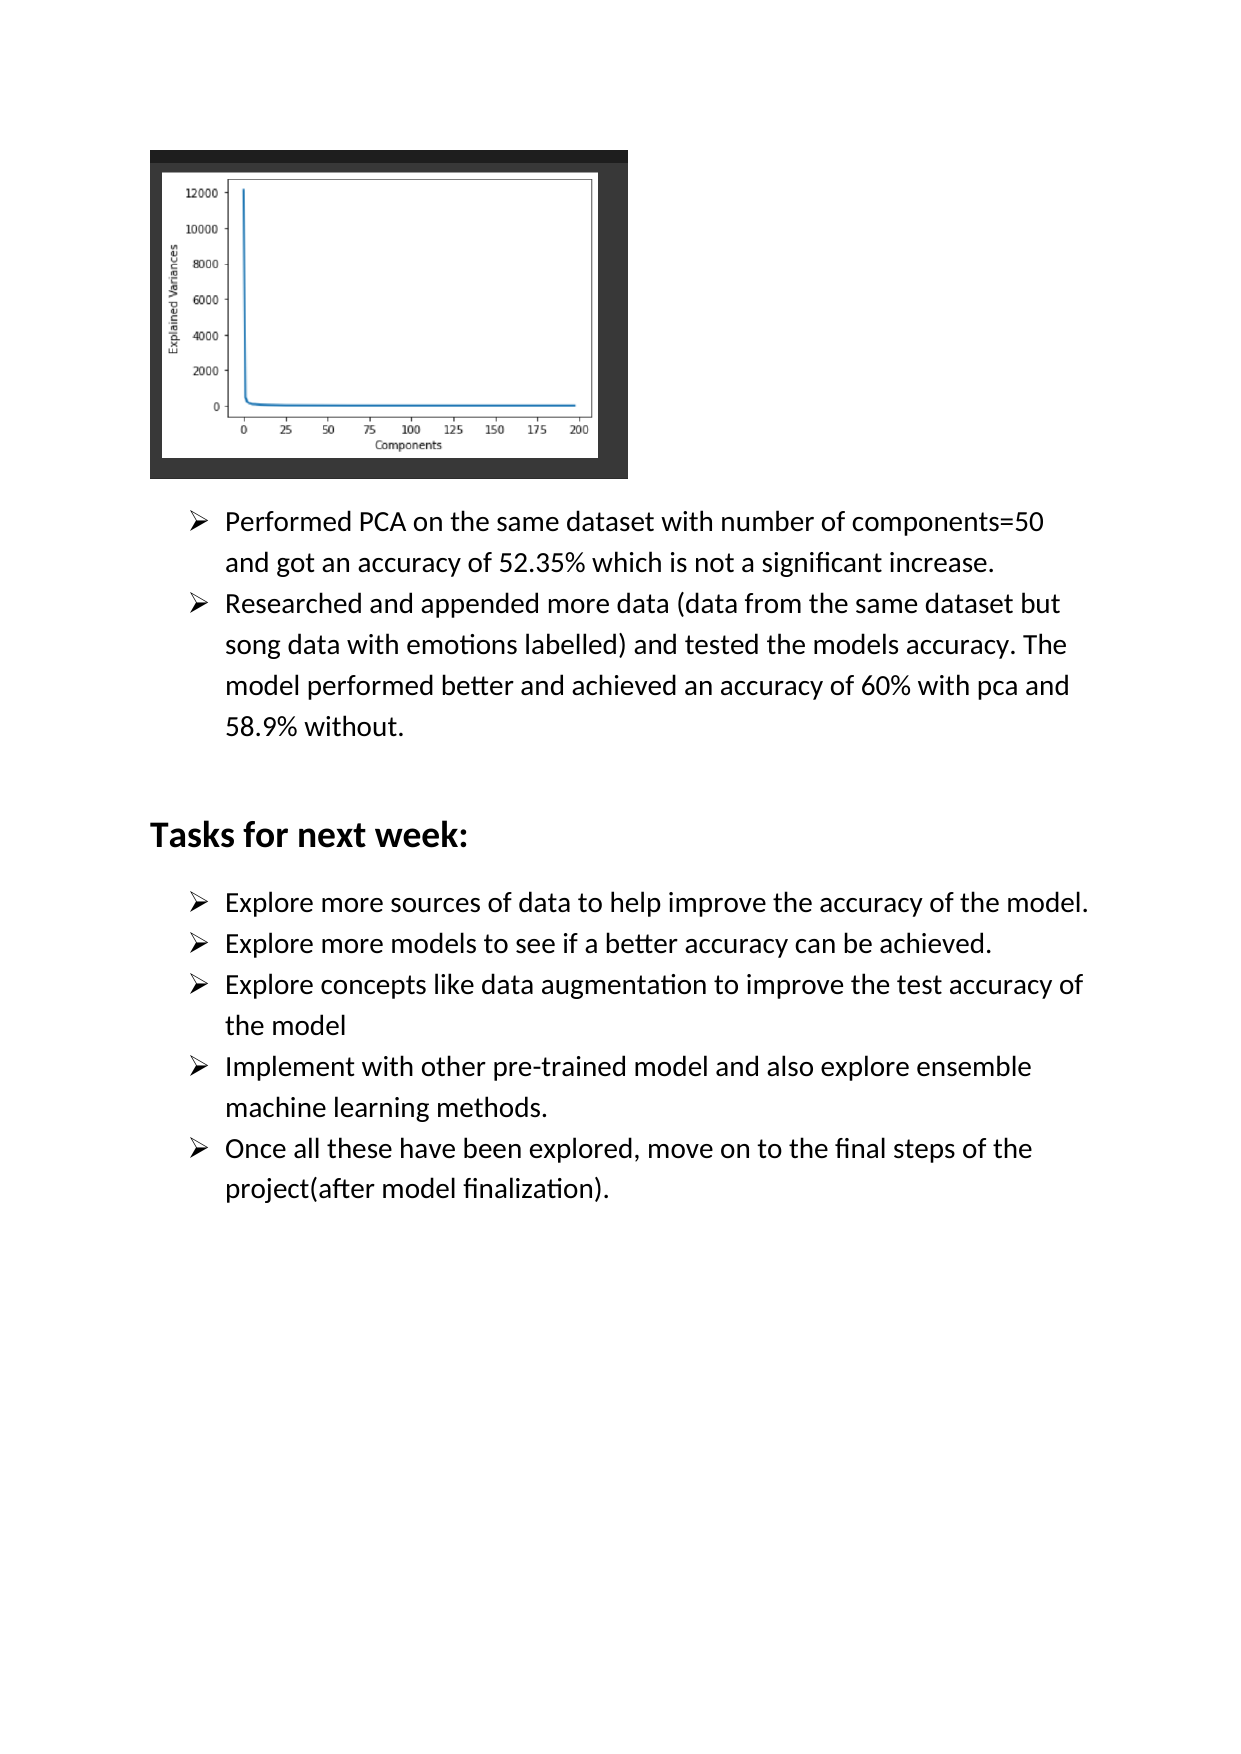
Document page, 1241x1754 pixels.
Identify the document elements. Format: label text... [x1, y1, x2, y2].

list Researched and appended more data (data from the same dataset but song data with emotions labelled) and tested the models accuracy. The model performed better and achieved an accuracy of 60% with pca and 58.9% without. [187, 585, 1090, 743]
list Implement with other pre-trained model and also explore ensemble machine learning methods. [187, 1048, 1090, 1124]
list Explore more sources of data to help improve the accuracy of the model. [187, 884, 1090, 920]
list Explore concepts like data augmentation to improve the test accuracy of the model [187, 966, 1090, 1042]
list Explore more models to see if a better accuracy can be achieved. [187, 925, 1090, 961]
list Once all these have been explored, move on to the final steps of the project(after model finalization). [187, 1130, 1090, 1206]
list Performed PCA on the same dataset with number of components=50 and got an accuracy of 52.35% which is not a significant increase. [187, 503, 1090, 580]
picture [150, 150, 628, 479]
text Tasks for next week: [150, 811, 1090, 856]
